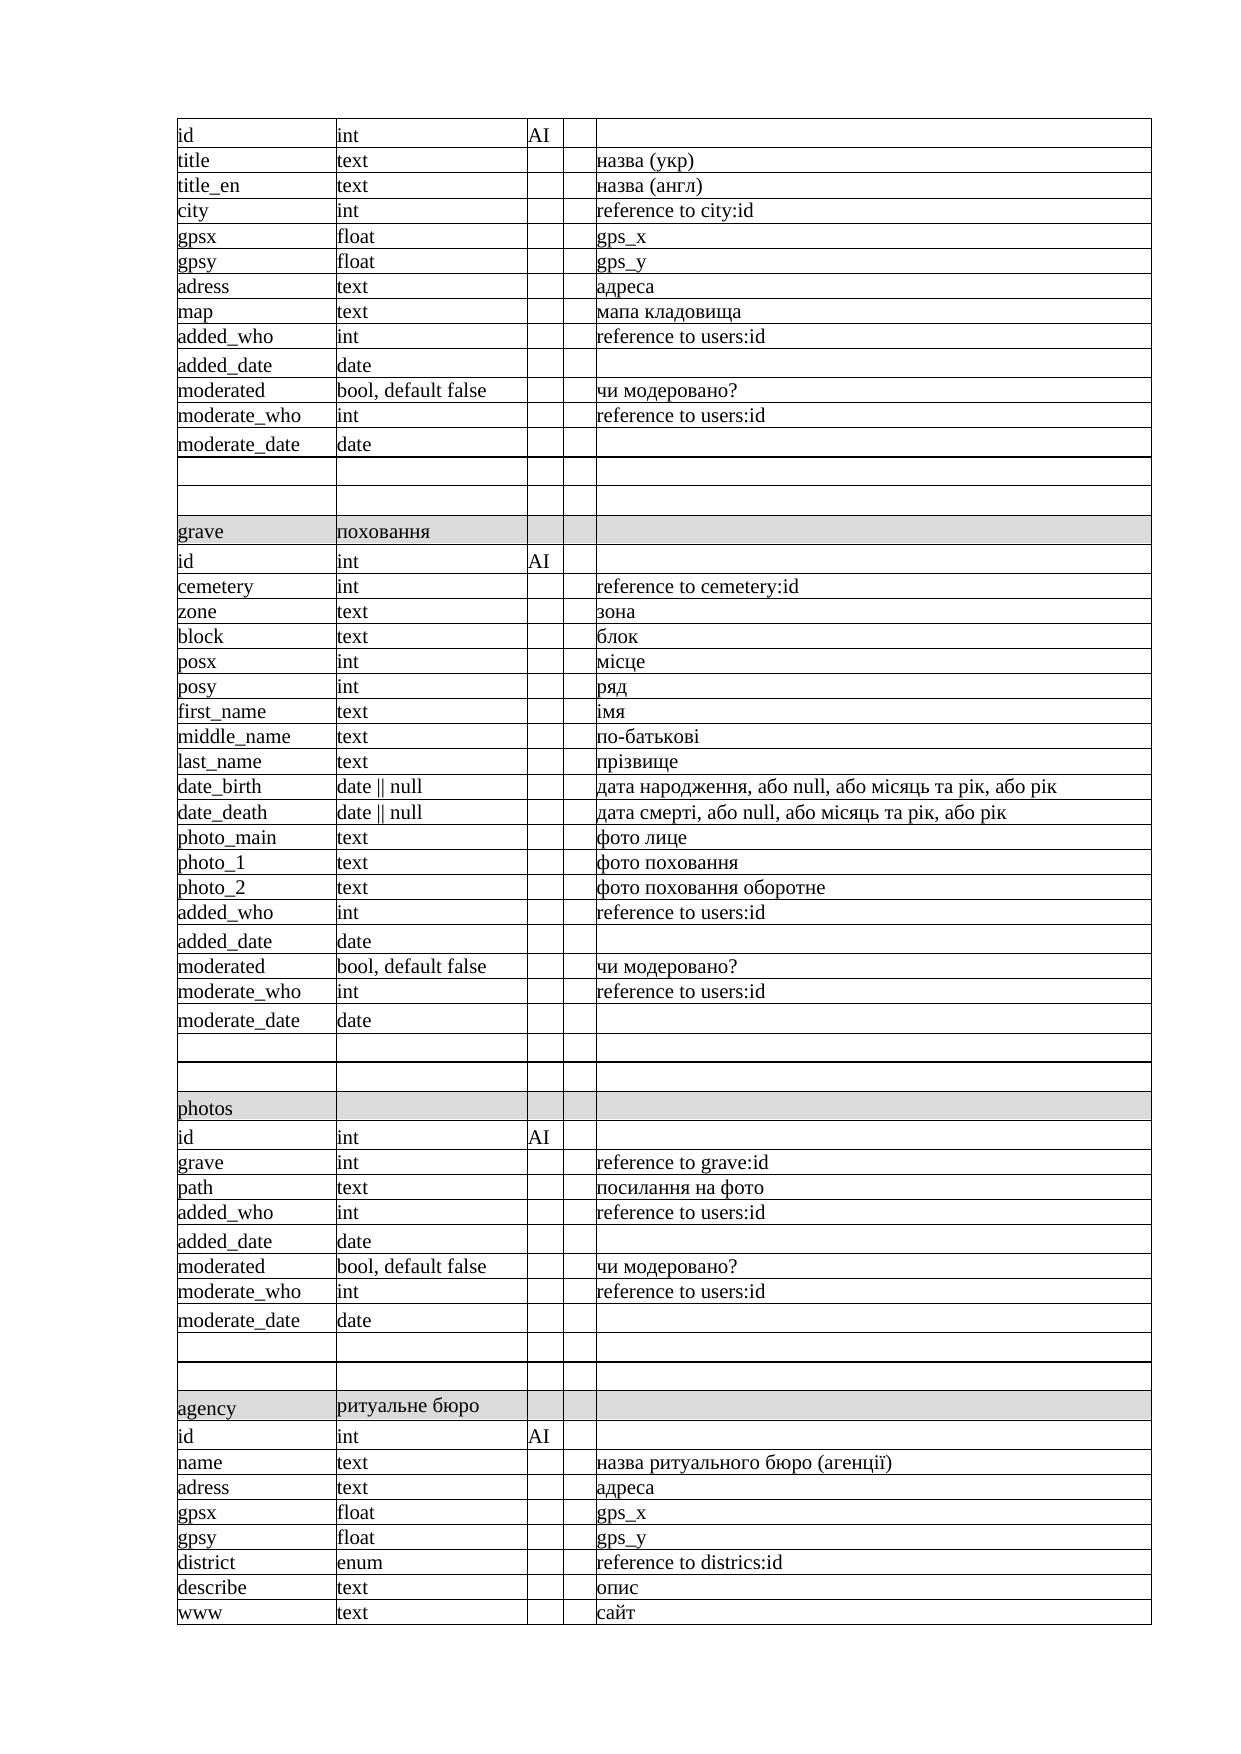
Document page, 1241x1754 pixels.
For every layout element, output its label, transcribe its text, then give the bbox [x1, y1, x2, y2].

table_cell date [337, 1225, 527, 1253]
table_cell date [337, 1304, 527, 1332]
table_cell int [337, 1150, 527, 1174]
table_cell [528, 1063, 563, 1091]
table_cell text [337, 875, 527, 899]
table_cell block [178, 624, 336, 648]
table_cell поховання [337, 516, 527, 543]
table_cell [597, 925, 1151, 953]
table_cell [528, 875, 563, 899]
table_cell [564, 119, 596, 147]
table_cell text [337, 299, 527, 323]
table_cell [528, 1279, 563, 1303]
table_cell text [337, 148, 527, 172]
table_cell bool, default false [337, 378, 527, 402]
table_cell [337, 1092, 527, 1119]
table_cell date [337, 428, 527, 456]
table_cell чи модеровано? [597, 954, 1151, 978]
table_cell [337, 486, 527, 514]
table_cell id [178, 545, 336, 573]
table_cell posx [178, 649, 336, 673]
table_cell [337, 1363, 527, 1390]
table_cell [528, 1092, 563, 1119]
table_cell int [337, 199, 527, 222]
table_cell AI [528, 1121, 563, 1149]
table_cell int [337, 403, 527, 427]
table_cell [528, 1500, 563, 1524]
table_cell [528, 979, 563, 1003]
table_cell [528, 1200, 563, 1224]
table_cell text [337, 599, 527, 623]
table_cell [337, 1034, 527, 1061]
table_cell [528, 674, 563, 698]
table_cell [528, 599, 563, 623]
table_cell [564, 1092, 596, 1119]
table_cell [564, 1175, 596, 1199]
table_cell [564, 378, 596, 402]
table_cell photo_1 [178, 850, 336, 874]
table_cell [597, 516, 1151, 543]
table_cell [528, 148, 563, 172]
table_cell [597, 486, 1151, 514]
table_cell адреса [597, 1475, 1151, 1499]
table_cell [597, 349, 1151, 377]
table_cell float [337, 1500, 527, 1524]
table_cell AI [528, 1421, 563, 1448]
table_cell date || null [337, 775, 527, 798]
table_cell дата смерті, або null, або місяць та рік, або рік [597, 800, 1151, 824]
table_cell [564, 486, 596, 514]
table_cell [528, 1391, 563, 1419]
table_cell id [178, 1121, 336, 1149]
table_cell int [337, 119, 527, 147]
table_cell id [178, 119, 336, 147]
table_cell [564, 1150, 596, 1174]
table_cell gps_x [597, 1500, 1151, 1524]
table_cell чи модеровано? [597, 378, 1151, 402]
table_cell [564, 674, 596, 698]
table_cell gpsx [178, 1500, 336, 1524]
table_cell reference to cemetery:id [597, 574, 1151, 598]
table_cell moderate_who [178, 979, 336, 1003]
table_cell photo_2 [178, 875, 336, 899]
table_cell moderate_date [178, 1304, 336, 1332]
table_cell int [337, 1121, 527, 1149]
table_cell [528, 1225, 563, 1253]
table_cell reference to users:id [597, 324, 1151, 348]
table_cell grave [178, 516, 336, 543]
table_cell text [337, 274, 527, 298]
table_cell [564, 599, 596, 623]
table_cell int [337, 1200, 527, 1224]
table_cell [564, 1333, 596, 1361]
table_cell int [337, 545, 527, 573]
table_cell text [337, 1575, 527, 1599]
table_cell фото поховання оборотне [597, 875, 1151, 899]
table_cell reference to city:id [597, 199, 1151, 222]
table_cell [337, 1063, 527, 1091]
table_cell [564, 574, 596, 598]
table_cell [528, 1575, 563, 1599]
table_cell text [337, 1600, 527, 1624]
table_cell [564, 299, 596, 323]
table_cell [564, 1550, 596, 1574]
table_cell int [337, 900, 527, 924]
table_cell first_name [178, 699, 336, 723]
table_cell [564, 900, 596, 924]
table_cell float [337, 1525, 527, 1549]
table_cell reference to users:id [597, 979, 1151, 1003]
table_cell [528, 349, 563, 377]
table_cell [178, 1034, 336, 1061]
table_cell [597, 428, 1151, 456]
table_cell gpsy [178, 1525, 336, 1549]
table_cell [564, 1063, 596, 1091]
table_cell int [337, 979, 527, 1003]
table_cell [528, 224, 563, 248]
table_cell [564, 545, 596, 573]
table_cell grave [178, 1150, 336, 1174]
table_cell [564, 699, 596, 723]
table_cell [528, 649, 563, 673]
table_cell фото поховання [597, 850, 1151, 874]
table_cell text [337, 1175, 527, 1199]
table_cell [597, 1225, 1151, 1253]
table_cell [528, 299, 563, 323]
table_cell gps_x [597, 224, 1151, 248]
table_cell moderate_who [178, 1279, 336, 1303]
table_cell [528, 1034, 563, 1061]
table_cell [564, 1304, 596, 1332]
table_cell text [337, 850, 527, 874]
table_cell added_date [178, 349, 336, 377]
table_cell [178, 486, 336, 514]
table_cell describe [178, 1575, 336, 1599]
table_cell moderated [178, 378, 336, 402]
table_cell text [337, 173, 527, 197]
table_cell [564, 1421, 596, 1448]
table_cell [564, 775, 596, 798]
table_cell [528, 274, 563, 298]
table_cell id [178, 1421, 336, 1448]
table_cell text [337, 825, 527, 849]
table_cell [528, 1004, 563, 1032]
table_cell int [337, 1279, 527, 1303]
table_cell added_who [178, 1200, 336, 1224]
table_cell AI [528, 545, 563, 573]
table_cell [564, 349, 596, 377]
table_cell city [178, 199, 336, 222]
table_cell text [337, 724, 527, 748]
table_cell [597, 1391, 1151, 1419]
table_cell district [178, 1550, 336, 1574]
table_cell cemetery [178, 574, 336, 598]
table_cell [528, 574, 563, 598]
table_cell [564, 1121, 596, 1149]
table_cell чи модеровано? [597, 1254, 1151, 1278]
table_cell reference to districs:id [597, 1550, 1151, 1574]
table_cell int [337, 324, 527, 348]
table_cell [564, 1600, 596, 1624]
table_cell [564, 850, 596, 874]
table_cell [564, 649, 596, 673]
table_cell [597, 1363, 1151, 1390]
table_cell [564, 224, 596, 248]
table_cell [564, 624, 596, 648]
table_cell int [337, 649, 527, 673]
table_cell [528, 850, 563, 874]
table_cell [528, 825, 563, 849]
table_cell [597, 545, 1151, 573]
table_cell [528, 173, 563, 197]
table_cell [597, 458, 1151, 485]
table_cell [528, 954, 563, 978]
table_cell title [178, 148, 336, 172]
table_cell zone [178, 599, 336, 623]
table_cell photo_main [178, 825, 336, 849]
table_cell [528, 516, 563, 543]
table_cell [528, 486, 563, 514]
table_cell int [337, 674, 527, 698]
table_cell reference to users:id [597, 403, 1151, 427]
table_cell text [337, 1450, 527, 1474]
table_cell [528, 1304, 563, 1332]
table_cell [528, 775, 563, 798]
table_cell [564, 1279, 596, 1303]
table_cell added_date [178, 925, 336, 953]
table_cell [337, 1333, 527, 1361]
table_cell text [337, 624, 527, 648]
table_cell text [337, 749, 527, 773]
table_cell адреса [597, 274, 1151, 298]
table_cell moderated [178, 1254, 336, 1278]
table_cell added_date [178, 1225, 336, 1253]
table_cell [178, 1333, 336, 1361]
table_cell text [337, 1475, 527, 1499]
table_cell float [337, 224, 527, 248]
table_cell date [337, 925, 527, 953]
table_cell [564, 1391, 596, 1419]
table_cell reference to users:id [597, 900, 1151, 924]
table_cell [597, 1063, 1151, 1091]
table_cell [564, 954, 596, 978]
table_cell name [178, 1450, 336, 1474]
table_cell [597, 1092, 1151, 1119]
table_cell мапа кладовища [597, 299, 1151, 323]
table_cell adress [178, 274, 336, 298]
table_cell added_who [178, 900, 336, 924]
table_cell [597, 1333, 1151, 1361]
table_cell [564, 1450, 596, 1474]
table_cell [564, 1363, 596, 1390]
table_cell [564, 1034, 596, 1061]
table_cell [337, 458, 527, 485]
table_cell gps_y [597, 1525, 1151, 1549]
table_cell [528, 1254, 563, 1278]
table_cell дата народження, або null, або місяць та рік, або рік [597, 775, 1151, 798]
table_cell reference to users:id [597, 1200, 1151, 1224]
table_cell [528, 624, 563, 648]
table_cell місце [597, 649, 1151, 673]
table_cell gps_y [597, 249, 1151, 273]
table_cell [564, 458, 596, 485]
table_cell [564, 516, 596, 543]
table_cell ритуальне бюро [337, 1391, 527, 1419]
table_cell [597, 1304, 1151, 1332]
table_cell [564, 825, 596, 849]
table_cell agency [178, 1391, 336, 1419]
table_cell опис [597, 1575, 1151, 1599]
table_cell [597, 1034, 1151, 1061]
table_cell [528, 1600, 563, 1624]
table_cell [528, 1475, 563, 1499]
table_cell ряд [597, 674, 1151, 698]
table_cell [528, 1525, 563, 1549]
table_cell date_death [178, 800, 336, 824]
table_cell [564, 724, 596, 748]
table_cell [564, 800, 596, 824]
table_cell назва (англ) [597, 173, 1151, 197]
table_cell [528, 1550, 563, 1574]
table_cell [564, 324, 596, 348]
table_cell [178, 1363, 336, 1390]
table_cell [564, 1475, 596, 1499]
table_cell float [337, 249, 527, 273]
table_cell [564, 249, 596, 273]
table_cell по-батькові [597, 724, 1151, 748]
table_cell map [178, 299, 336, 323]
table_cell [564, 274, 596, 298]
table_cell photos [178, 1092, 336, 1119]
table_cell [528, 900, 563, 924]
table_cell moderate_date [178, 428, 336, 456]
table_cell [528, 1150, 563, 1174]
table_cell [564, 1500, 596, 1524]
table_cell зона [597, 599, 1151, 623]
table_cell reference to users:id [597, 1279, 1151, 1303]
table_cell [178, 1063, 336, 1091]
table_cell [528, 378, 563, 402]
table_cell date || null [337, 800, 527, 824]
table_cell [597, 119, 1151, 147]
table_cell [528, 428, 563, 456]
table_cell [564, 1004, 596, 1032]
table_cell bool, default false [337, 954, 527, 978]
table_cell AI [528, 119, 563, 147]
table_cell назва (укр) [597, 148, 1151, 172]
table_cell bool, default false [337, 1254, 527, 1278]
table_cell [564, 875, 596, 899]
table_cell moderate_who [178, 403, 336, 427]
table_cell [528, 458, 563, 485]
table_cell [597, 1004, 1151, 1032]
table_cell посилання на фото [597, 1175, 1151, 1199]
table_cell [564, 1575, 596, 1599]
table_cell сайт [597, 1600, 1151, 1624]
table_cell [528, 403, 563, 427]
table_cell posy [178, 674, 336, 698]
table_cell фото лице [597, 825, 1151, 849]
table_cell [528, 749, 563, 773]
table_cell [564, 199, 596, 222]
table_cell [528, 800, 563, 824]
table_cell date_birth [178, 775, 336, 798]
table_cell [564, 749, 596, 773]
table_cell www [178, 1600, 336, 1624]
table_cell [597, 1421, 1151, 1448]
table_cell [528, 199, 563, 222]
table_cell [528, 724, 563, 748]
table_cell [528, 1450, 563, 1474]
table_cell [564, 1254, 596, 1278]
table_cell [564, 173, 596, 197]
table_cell прізвище [597, 749, 1151, 773]
table_cell int [337, 574, 527, 598]
table_cell middle_name [178, 724, 336, 748]
table_cell [528, 699, 563, 723]
table_cell date [337, 349, 527, 377]
table_cell moderated [178, 954, 336, 978]
table_cell [564, 1200, 596, 1224]
table_cell int [337, 1421, 527, 1448]
table_cell [564, 925, 596, 953]
table_cell [528, 324, 563, 348]
table_cell [528, 1333, 563, 1361]
table_cell adress [178, 1475, 336, 1499]
table_cell назва ритуального бюро (агенції) [597, 1450, 1151, 1474]
table_cell [528, 1175, 563, 1199]
table_cell moderate_date [178, 1004, 336, 1032]
table_cell gpsx [178, 224, 336, 248]
table_cell text [337, 699, 527, 723]
table_cell [178, 458, 336, 485]
table_cell [597, 1121, 1151, 1149]
table_cell added_who [178, 324, 336, 348]
table_cell [564, 979, 596, 1003]
table_cell path [178, 1175, 336, 1199]
table_cell блок [597, 624, 1151, 648]
table_cell [564, 1525, 596, 1549]
table_cell last_name [178, 749, 336, 773]
table_cell [564, 148, 596, 172]
table_cell [528, 1363, 563, 1390]
table_cell [528, 249, 563, 273]
table_cell [564, 1225, 596, 1253]
table_cell [528, 925, 563, 953]
table_cell [564, 403, 596, 427]
table_cell gpsy [178, 249, 336, 273]
table_cell title_en [178, 173, 336, 197]
table_cell enum [337, 1550, 527, 1574]
table_cell date [337, 1004, 527, 1032]
table_cell reference to grave:id [597, 1150, 1151, 1174]
table_cell імя [597, 699, 1151, 723]
table_cell [564, 428, 596, 456]
